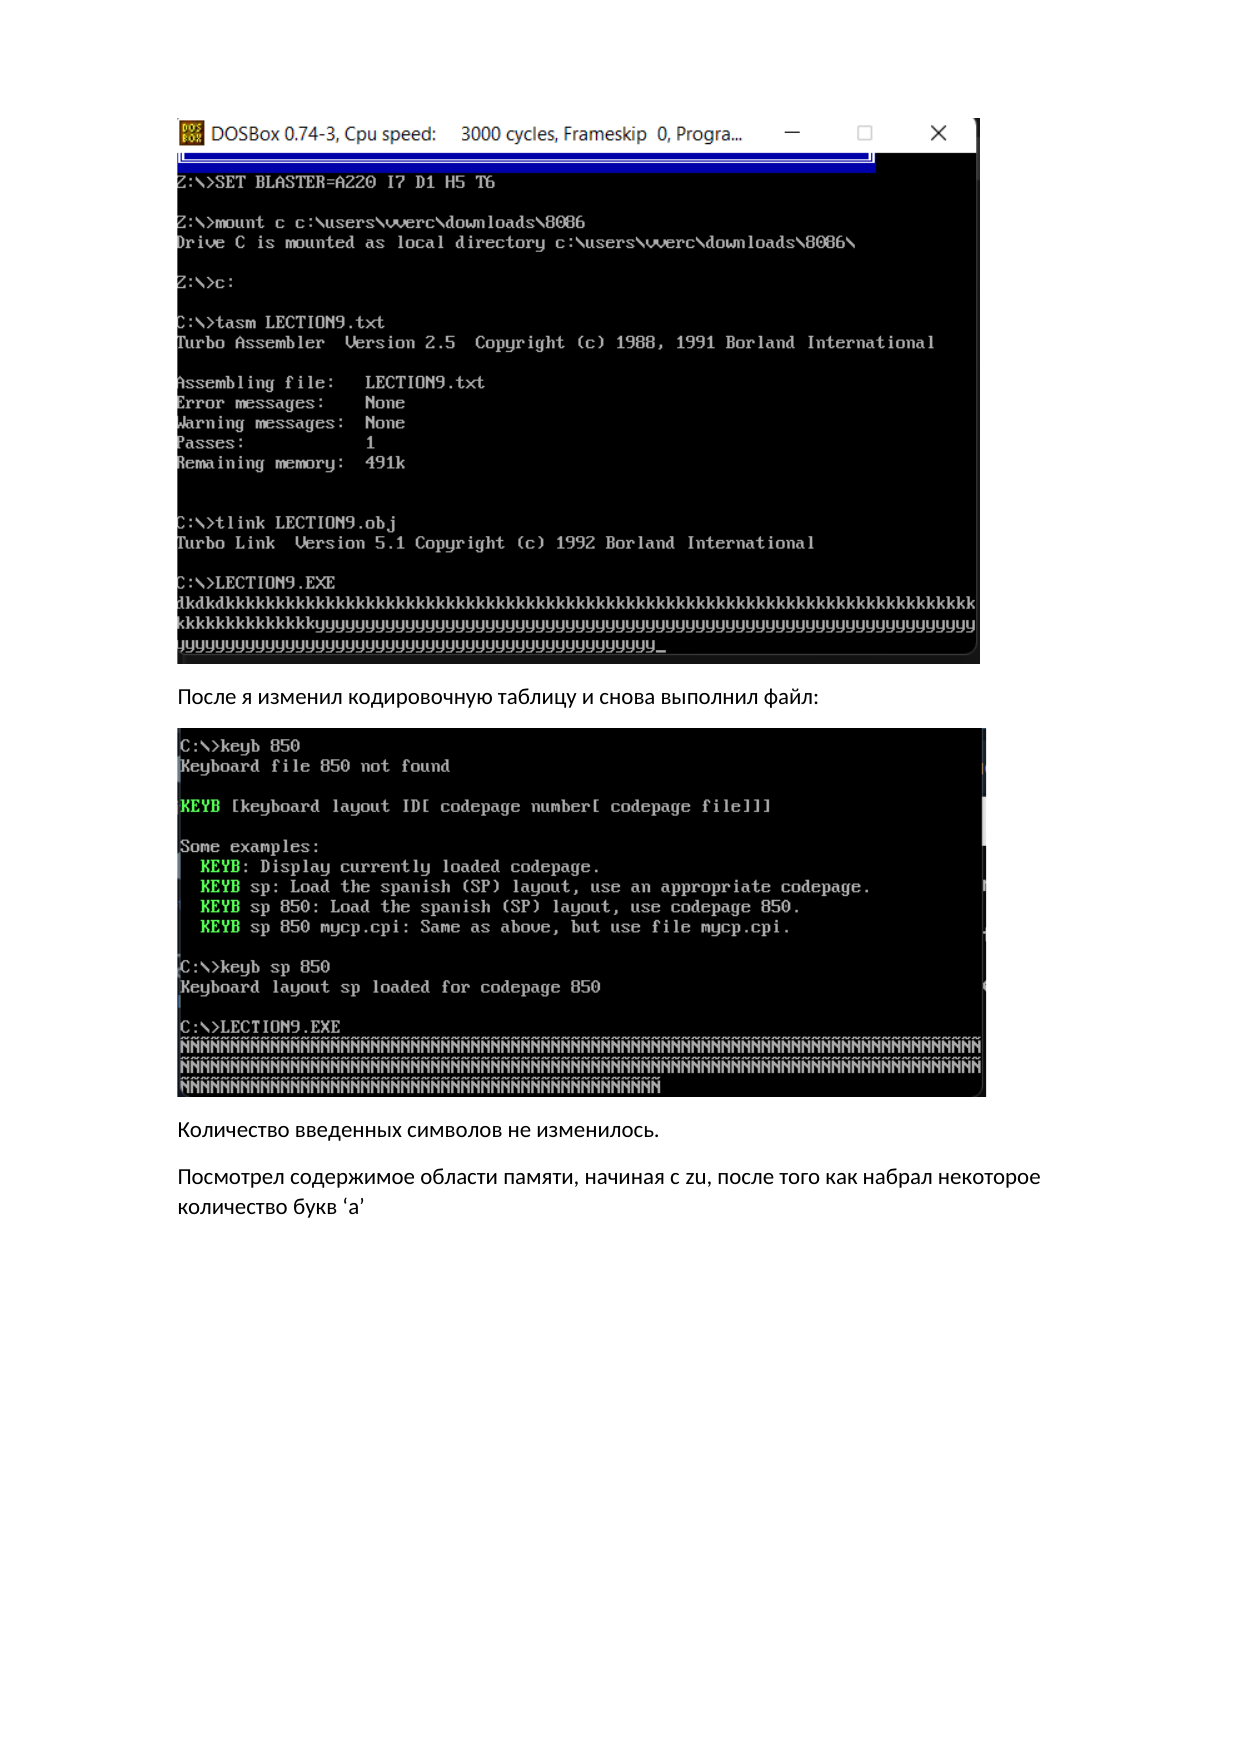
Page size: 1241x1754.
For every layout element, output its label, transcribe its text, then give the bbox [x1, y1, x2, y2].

picture [177, 728, 987, 1097]
picture [177, 118, 980, 664]
text Посмотрел содержимое области памяти, начиная с zu, после того как набрал некоторое количество букв ‘a’ [177, 1162, 1152, 1220]
text После я изменил кодировочную таблицу и снова выполнил файл: [177, 682, 1152, 710]
text Количество введенных символов не изменилось. [177, 1115, 1152, 1143]
